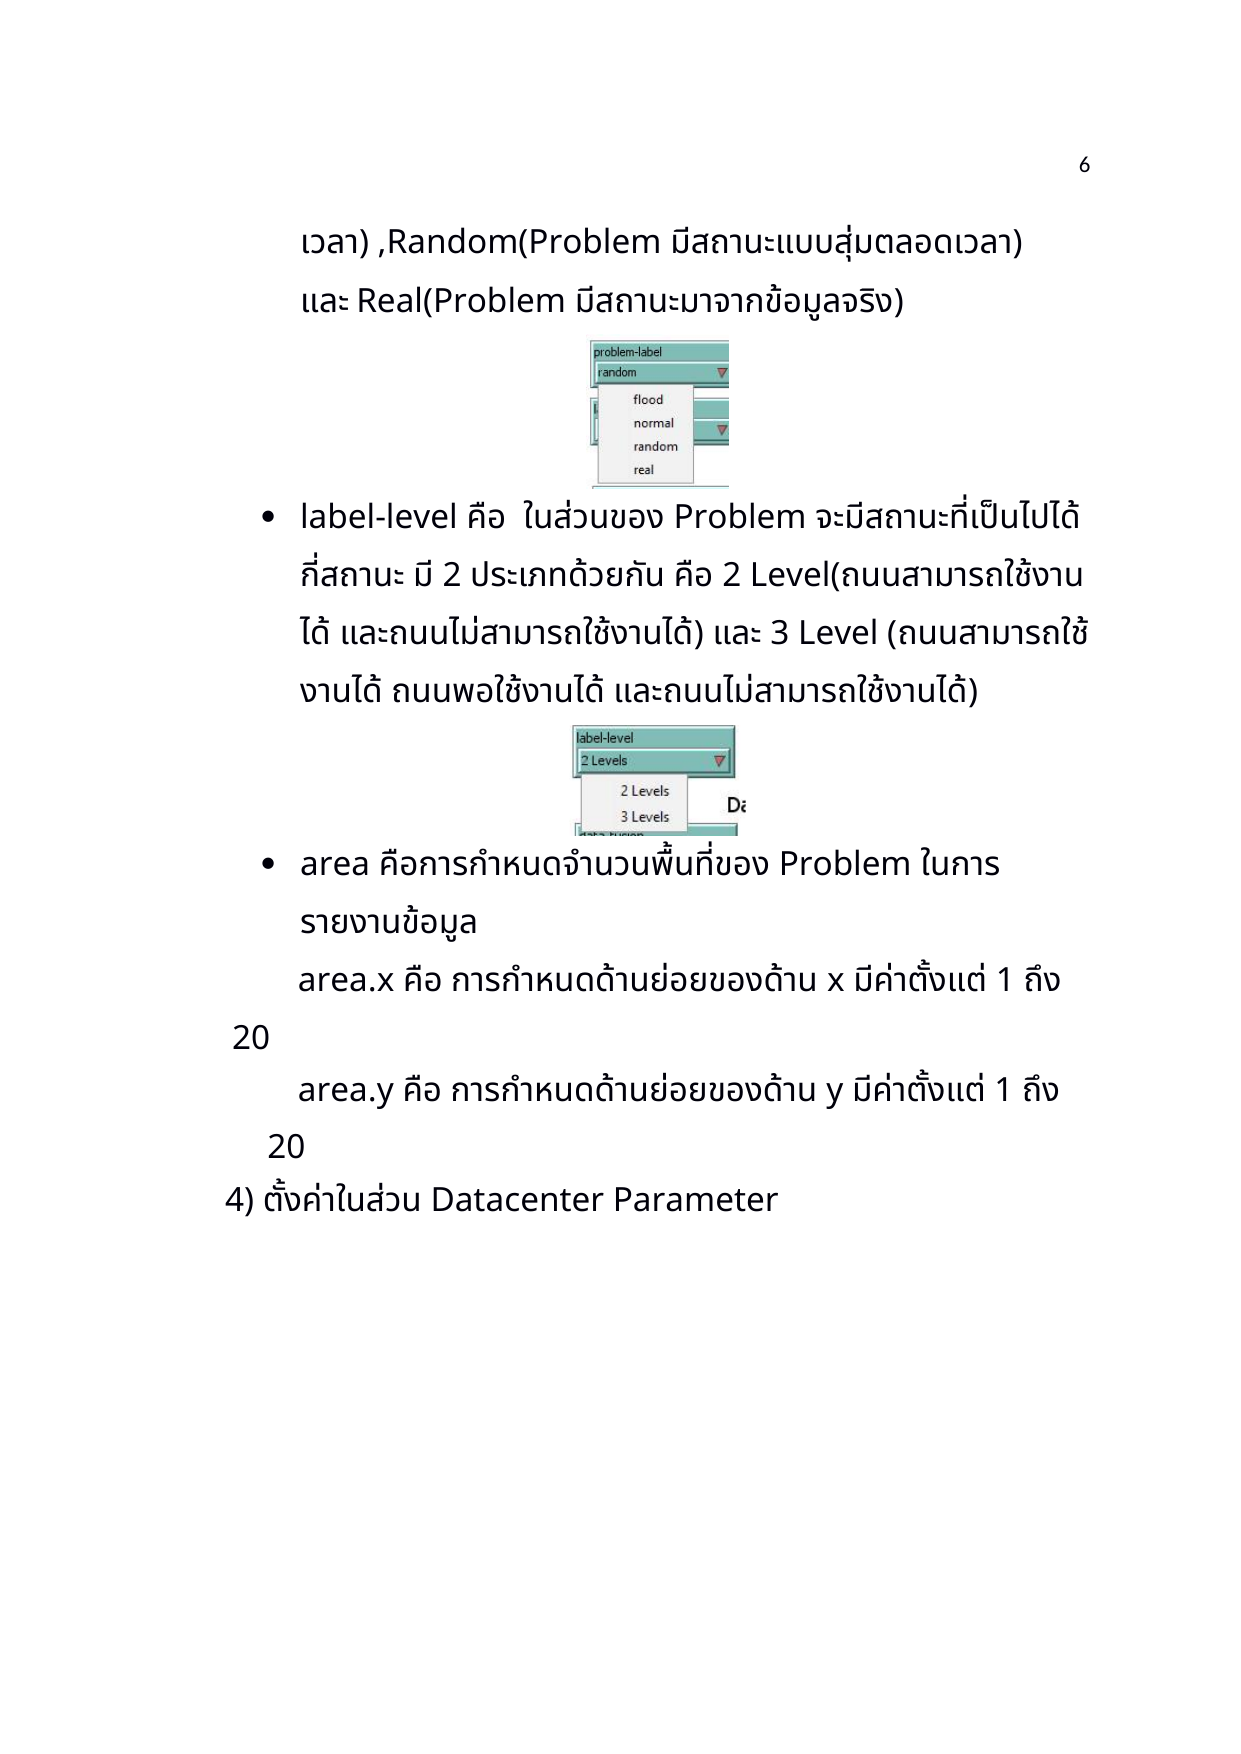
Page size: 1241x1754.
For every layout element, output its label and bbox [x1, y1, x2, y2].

picture [586, 334, 729, 489]
picture [569, 725, 746, 836]
